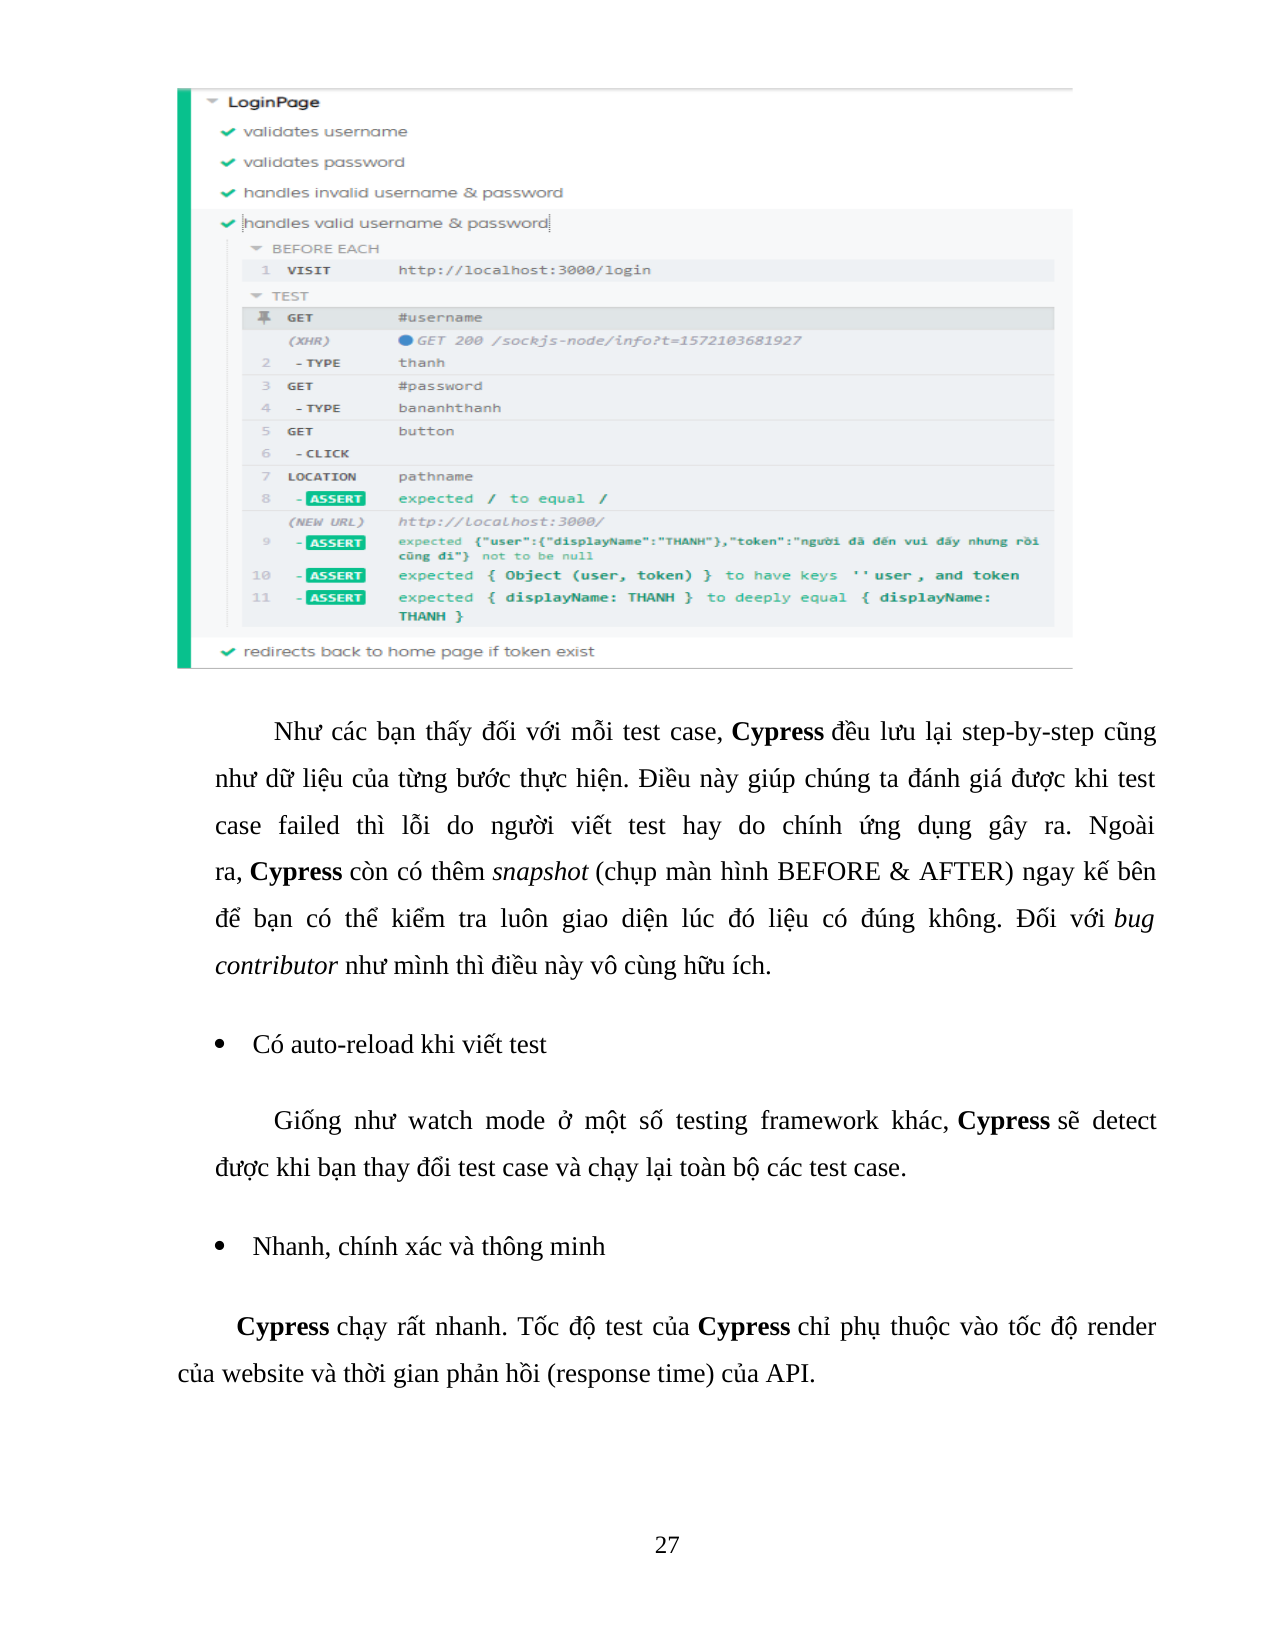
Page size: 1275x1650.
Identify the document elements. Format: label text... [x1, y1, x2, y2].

text Giống như watch mode ở một số testing framework khác, Cypress sẽ detect được khi bạn thay đổi test case và chạy lại toàn bộ các test case. [215, 1104, 1157, 1182]
picture [177, 88, 1073, 669]
list Nhanh, chính xác và thông minh [215, 1230, 1157, 1262]
text Như các bạn thấy đối với mỗi test case, Cypress đều lưu lại step-by-step cũng như dữ liệu của từng bước thực hiện. Điều này giúp chúng ta đánh giá được khi test case failed thì lỗi do người viết test hay do chính ứng dụng gây ra. Ngoài ra, Cypress còn có thêm snapshot (chụp màn hình BEFORE & AFTER) ngay kế bên để bạn có thể kiểm tra luôn giao diện lúc đó liệu có đúng không. Đối với bug contributor như mình thì điều này vô cùng hữu ích. [215, 715, 1157, 980]
text Cypress chạy rất nhanh. Tốc độ test của Cypress chỉ phụ thuộc vào tốc độ render của website và thời gian phản hồi (response time) của API. [177, 1310, 1157, 1388]
list Có auto-reload khi viết test [215, 1028, 1157, 1059]
